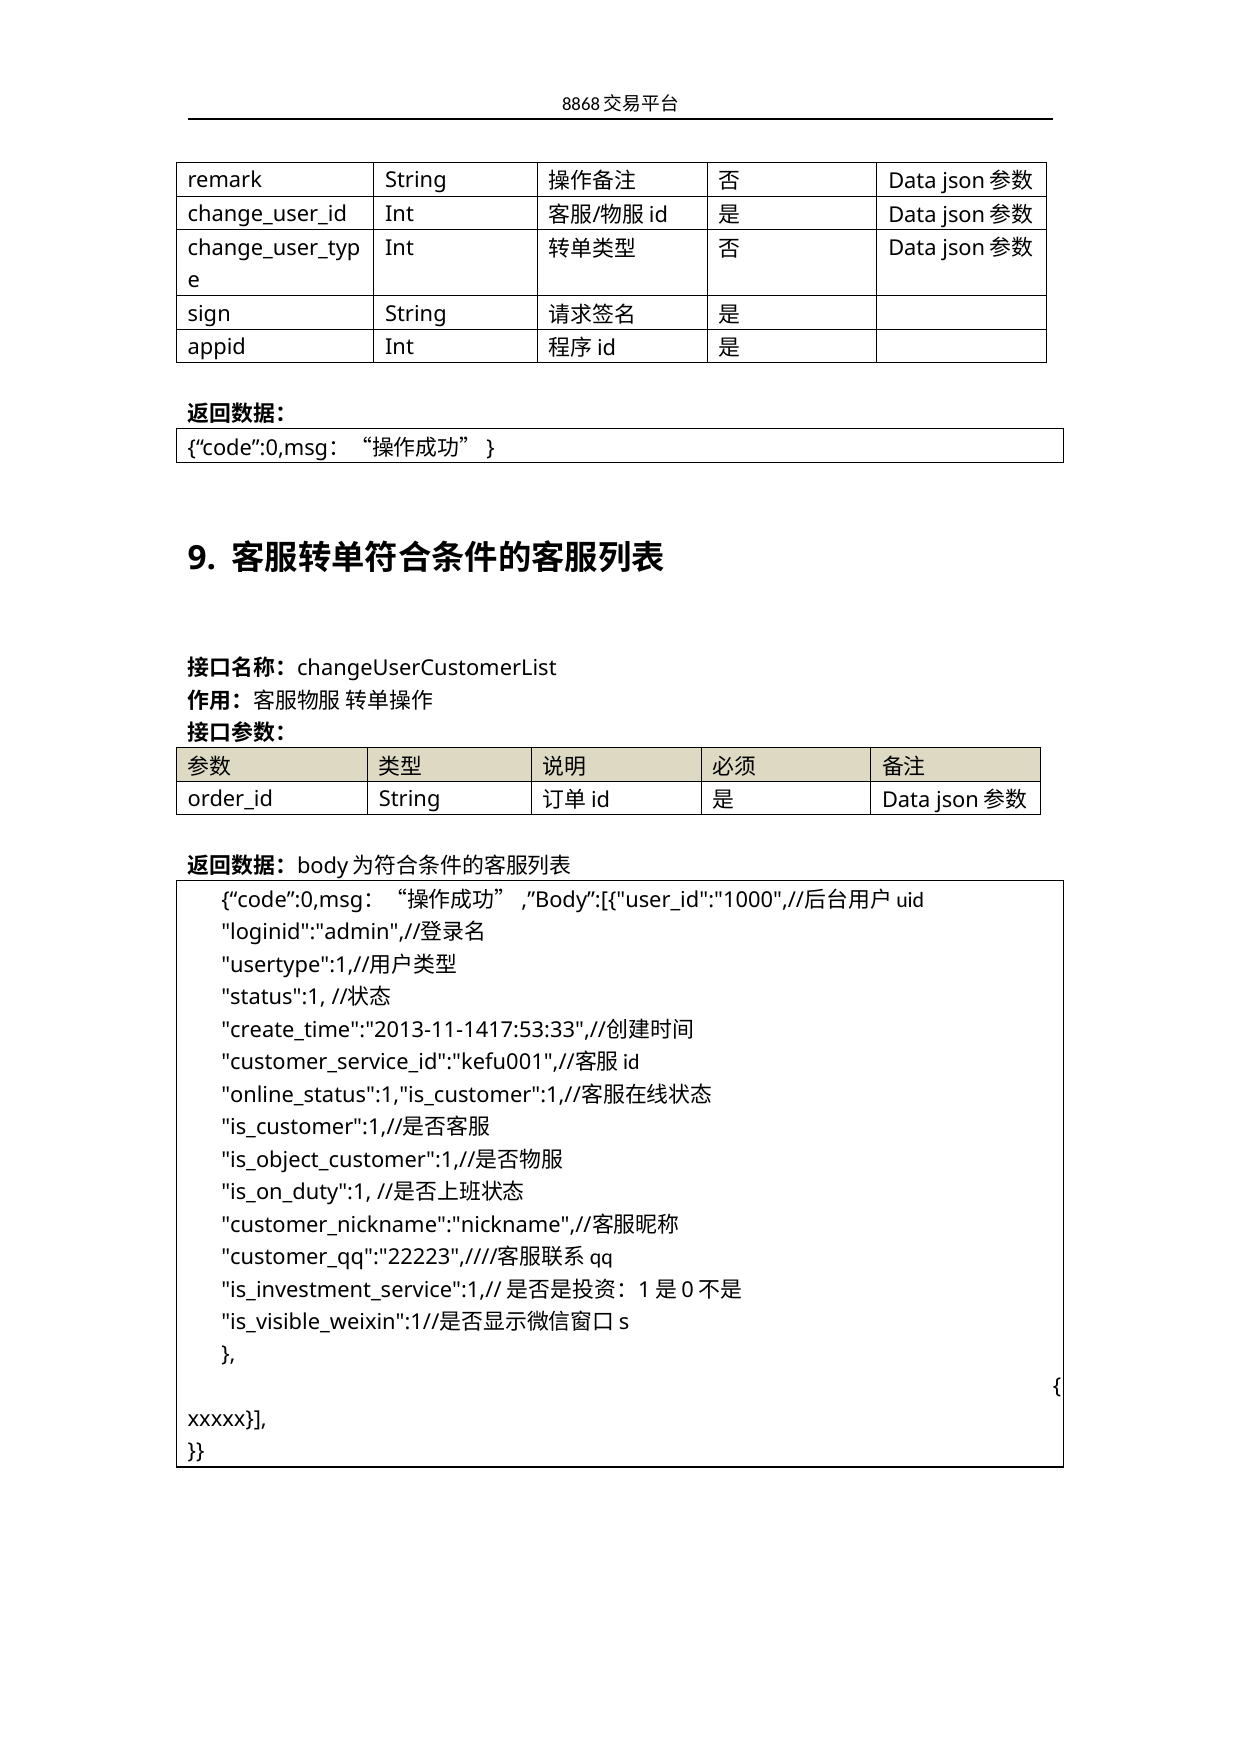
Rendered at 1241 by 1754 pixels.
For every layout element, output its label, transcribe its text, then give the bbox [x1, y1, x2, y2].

table_cell 是 [708, 330, 876, 362]
table_cell Data json参数 [877, 230, 1046, 295]
table_cell String [374, 163, 537, 196]
table_cell remark [177, 163, 373, 196]
table_cell 客服/物服id [538, 197, 707, 229]
text 接口名称：changeUserCustomerList [187, 650, 1053, 682]
table_cell 操作备注 [538, 163, 707, 196]
table_cell 是 [702, 782, 870, 814]
table_cell 程序id [538, 330, 707, 362]
text 作用：客服物服 转单操作 [187, 682, 1053, 715]
table_cell Int [374, 230, 537, 295]
table_cell 订单id [532, 782, 701, 814]
table_header 必须 [702, 748, 870, 781]
table_header 参数 [177, 748, 367, 781]
table_cell 否 [708, 163, 876, 196]
table_cell Data json参数 [877, 197, 1046, 229]
table_cell String [368, 782, 531, 814]
table_cell 否 [708, 230, 876, 295]
table_cell 转单类型 [538, 230, 707, 295]
text 返回数据： [187, 396, 1053, 428]
subtitle 客服转单符合条件的客服列表 [187, 522, 1053, 587]
table_header 类型 [368, 748, 531, 781]
text 返回数据：body为符合条件的客服列表 [187, 848, 1053, 880]
table_cell Data json参数 [877, 163, 1046, 196]
table_cell order_id [177, 782, 367, 814]
table_header {“code”:0,msg：“操作成功” ,”Body”:[{"user_id":"1000",//后台用户uid "loginid":"admin",//登录名 "usertype":1,//用户类型 "status":1, //状态 "create_time":"2013-11-1417:53:33",//创建时间 "customer_service_id":"kefu001",//客服id "online_status":1,"is_customer":1,//客服在线状态 "is_customer":1,//是否客服 "is_object_customer":1,//是否物服 "is_on_duty":1, //是否上班状态 "customer_nickname":"nickname",//客服昵称 "customer_qq":"22223",////客服联系qq "is_investment_service":1,// 是否是投资：1是0不是 "is_visible_weixin":1//是否显示微信窗口s }, {xxxxx}], }} [177, 881, 1063, 1466]
table_cell appid [177, 330, 373, 362]
table_cell [877, 296, 1046, 329]
table_cell change_user_type [177, 230, 373, 295]
table_cell String [374, 296, 537, 329]
table_header 备注 [871, 748, 1040, 781]
table_cell change_user_id [177, 197, 373, 229]
table_cell Int [374, 197, 537, 229]
table_cell sign [177, 296, 373, 329]
table_header {“code”:0,msg：“操作成功” } [177, 429, 1063, 462]
table_cell 是 [708, 197, 876, 229]
table_header 说明 [532, 748, 701, 781]
table_cell Data json参数 [871, 782, 1040, 814]
text 接口参数： [187, 715, 1053, 747]
table_cell 请求签名 [538, 296, 707, 329]
table_cell 是 [708, 296, 876, 329]
table_cell [877, 330, 1046, 362]
table_cell Int [374, 330, 537, 362]
